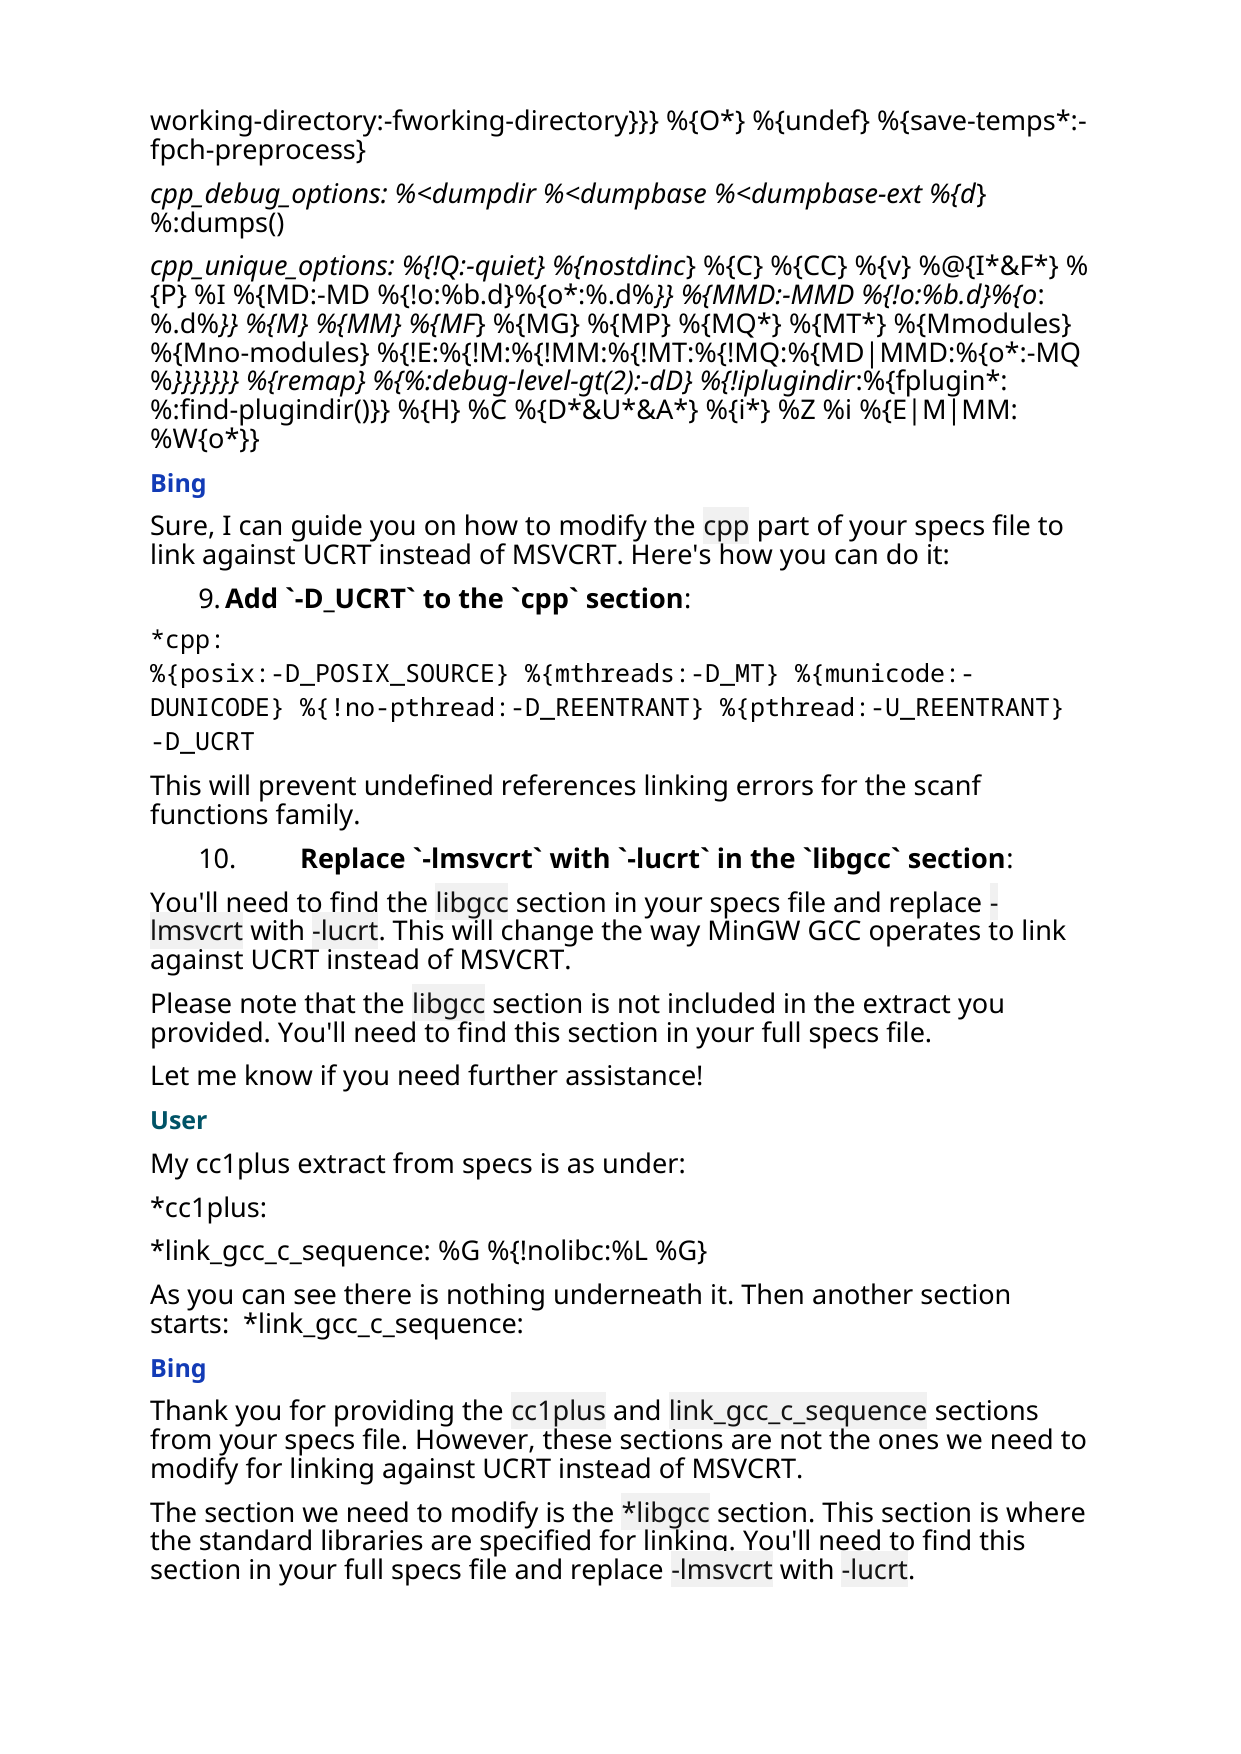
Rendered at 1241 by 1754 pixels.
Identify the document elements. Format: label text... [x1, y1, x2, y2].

text The section we need to modify is the *libgcc section. This section is where the standard libraries are specified for linking. You'll need to find this section in your full specs file and replace -lmsvcrt with -lucrt. [150, 1499, 1090, 1585]
text *link_gcc_c_sequence: %G %{!nolibc:%L %G} [150, 1238, 1090, 1267]
text %{posix:-D_POSIX_SOURCE} %{mthreads:-D_MT} %{municode:-DUNICODE} %{!no-pthread:-D_REENTRANT} %{pthread:-U_REENTRANT} -D_UCRT [150, 656, 1090, 758]
text This will prevent undefined references linking errors for the scanf functions family. [150, 773, 1090, 830]
text *cc1plus: [150, 1194, 1090, 1223]
text *cpp: [150, 622, 1090, 656]
text As you can see there is nothing underneath it. Then another section starts: *link_gcc_c_sequence: [150, 1282, 1090, 1339]
subtitle Bing [150, 1354, 1090, 1383]
text Thank you for providing the cc1plus and link_gcc_c_sequence sections from your specs file. However, these sections are not the ones we need to modify for linking against UCRT instead of MSVCRT. [150, 1398, 1090, 1484]
list Add `-D_UCRT` to the `cpp` section: [198, 585, 1090, 614]
text cpp_unique_options: %{!Q:-quiet} %{nostdinc} %{C} %{CC} %{v} %@{I*&F*} %{P} %I %{MD:-MD %{!o:%b.d}%{o*:%.d%}} %{MMD:-MMD %{!o:%b.d}%{o:%.d%}} %{M} %{MM} %{MF} %{MG} %{MP} %{MQ*} %{MT*} %{Mmodules} %{Mno-modules} %{!E:%{!M:%{!MM:%{!MT:%{!MQ:%{MD|MMD:%{o*:-MQ %}}}}}}} %{remap} %{%:debug-level-gt(2):-dD} %{!iplugindir:%{fplugin*:%:find-plugindir()}} %{H} %C %{D*&U*&A*} %{i*} %Z %i %{E|M|MM:%W{o*}} [150, 253, 1090, 454]
subtitle User [150, 1107, 1090, 1135]
text You'll need to find the libgcc section in your specs file and replace -lmsvcrt with -lucrt. This will change the way MinGW GCC operates to link against UCRT instead of MSVCRT. [150, 889, 1090, 975]
list Replace `-lmsvcrt` with `-lucrt` in the `libgcc` section: [198, 845, 1090, 874]
text Let me know if you need further assistance! [150, 1063, 1090, 1092]
text My cc1plus extract from specs is as under: [150, 1150, 1090, 1179]
text Sure, I can guide you on how to modify the cpp part of your specs file to link against UCRT instead of MSVCRT. Here's how you can do it: [150, 513, 1090, 570]
subtitle Bing [150, 469, 1090, 498]
text Please note that the libgcc section is not included in the extract you provided. You'll need to find this section in your full specs file. [150, 990, 1090, 1048]
text cpp_debug_options: %<dumpdir %<dumpbase %<dumpbase-ext %{d} %:dumps() [150, 180, 1090, 238]
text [150, 108, 1090, 165]
